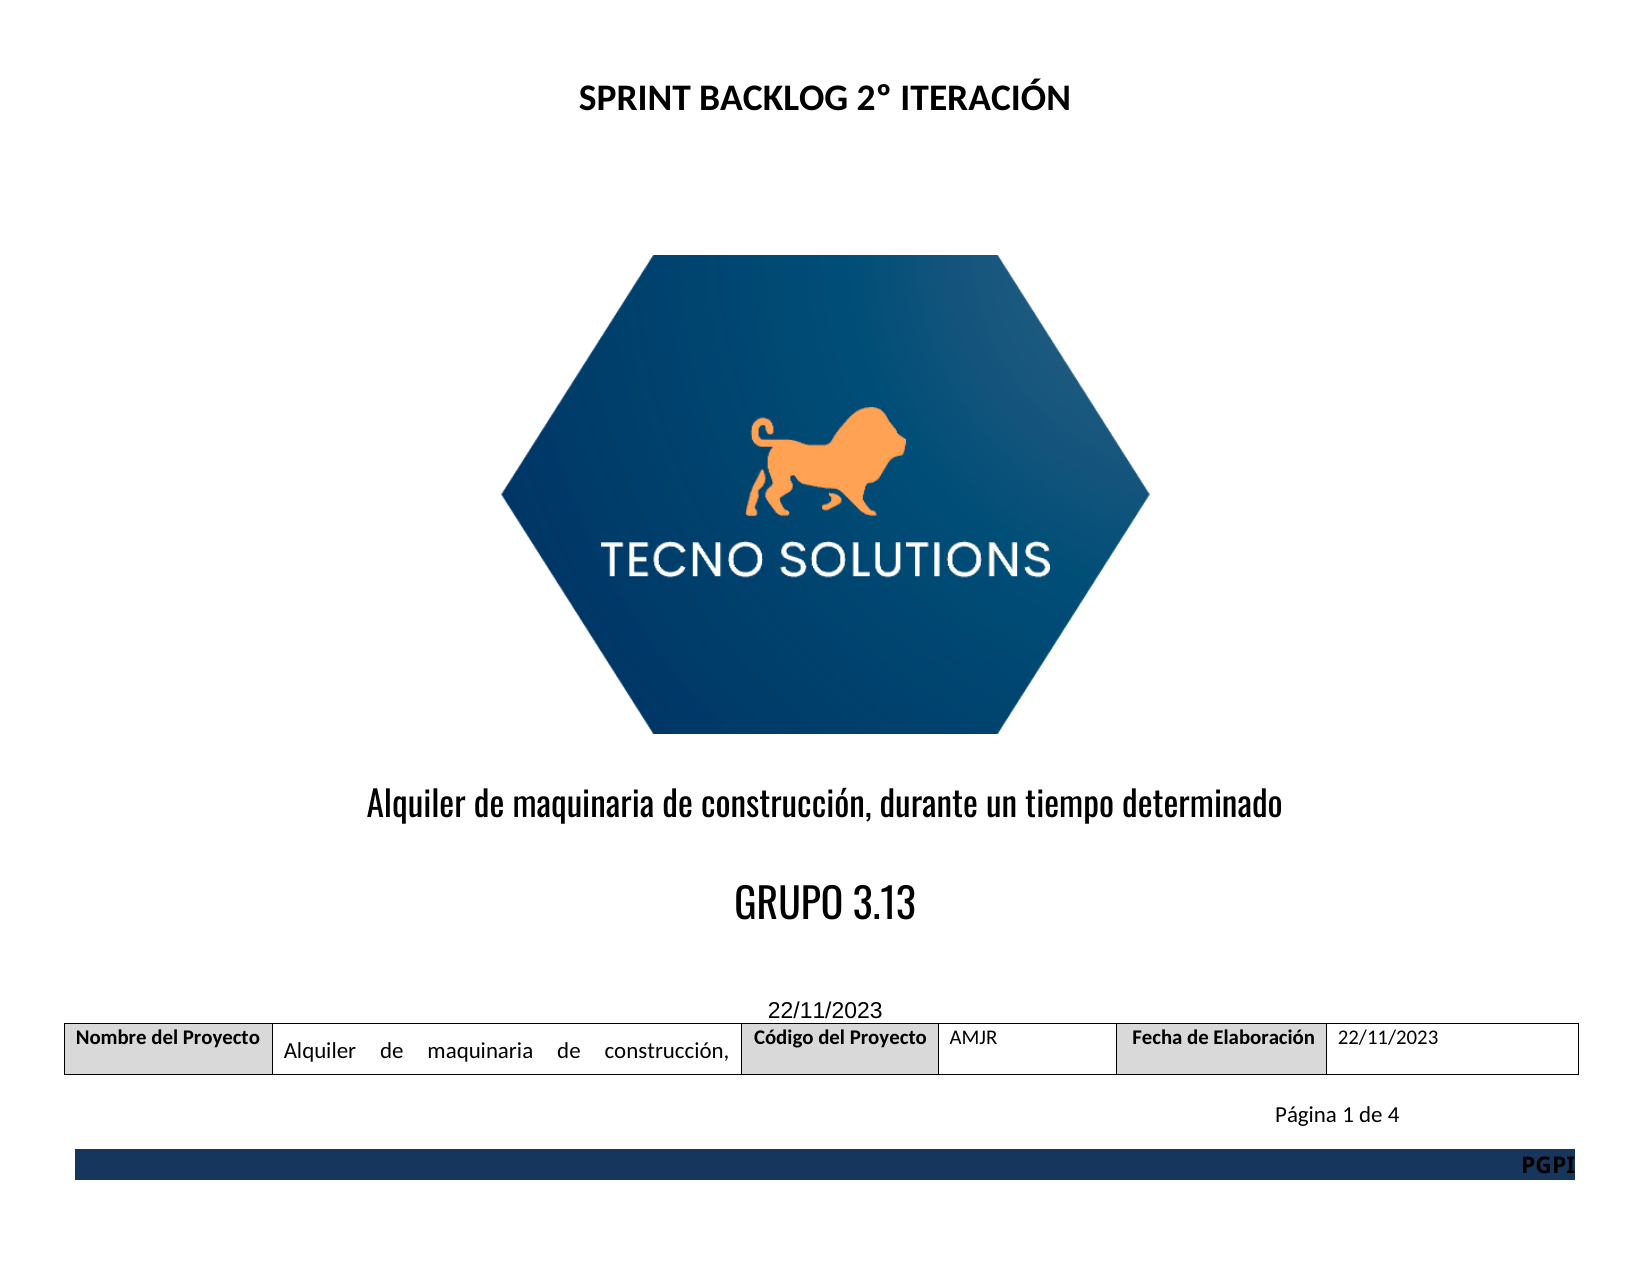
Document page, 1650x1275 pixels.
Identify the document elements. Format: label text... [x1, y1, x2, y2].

table_header AMJR [939, 1024, 1116, 1074]
subtitle Alquiler de maquinaria de construcción, durante un tiempo determinado [75, 775, 1575, 828]
picture [456, 255, 1194, 734]
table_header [1117, 1024, 1326, 1074]
table_header Código del Proyecto [742, 1024, 938, 1074]
subtitle GRUPO 3.13 [75, 869, 1575, 931]
table_header Nombre del Proyecto [65, 1024, 272, 1074]
table_header 22/11/2023 [1327, 1024, 1578, 1074]
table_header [273, 1024, 741, 1074]
text 22/11/2023 [75, 997, 1575, 1023]
